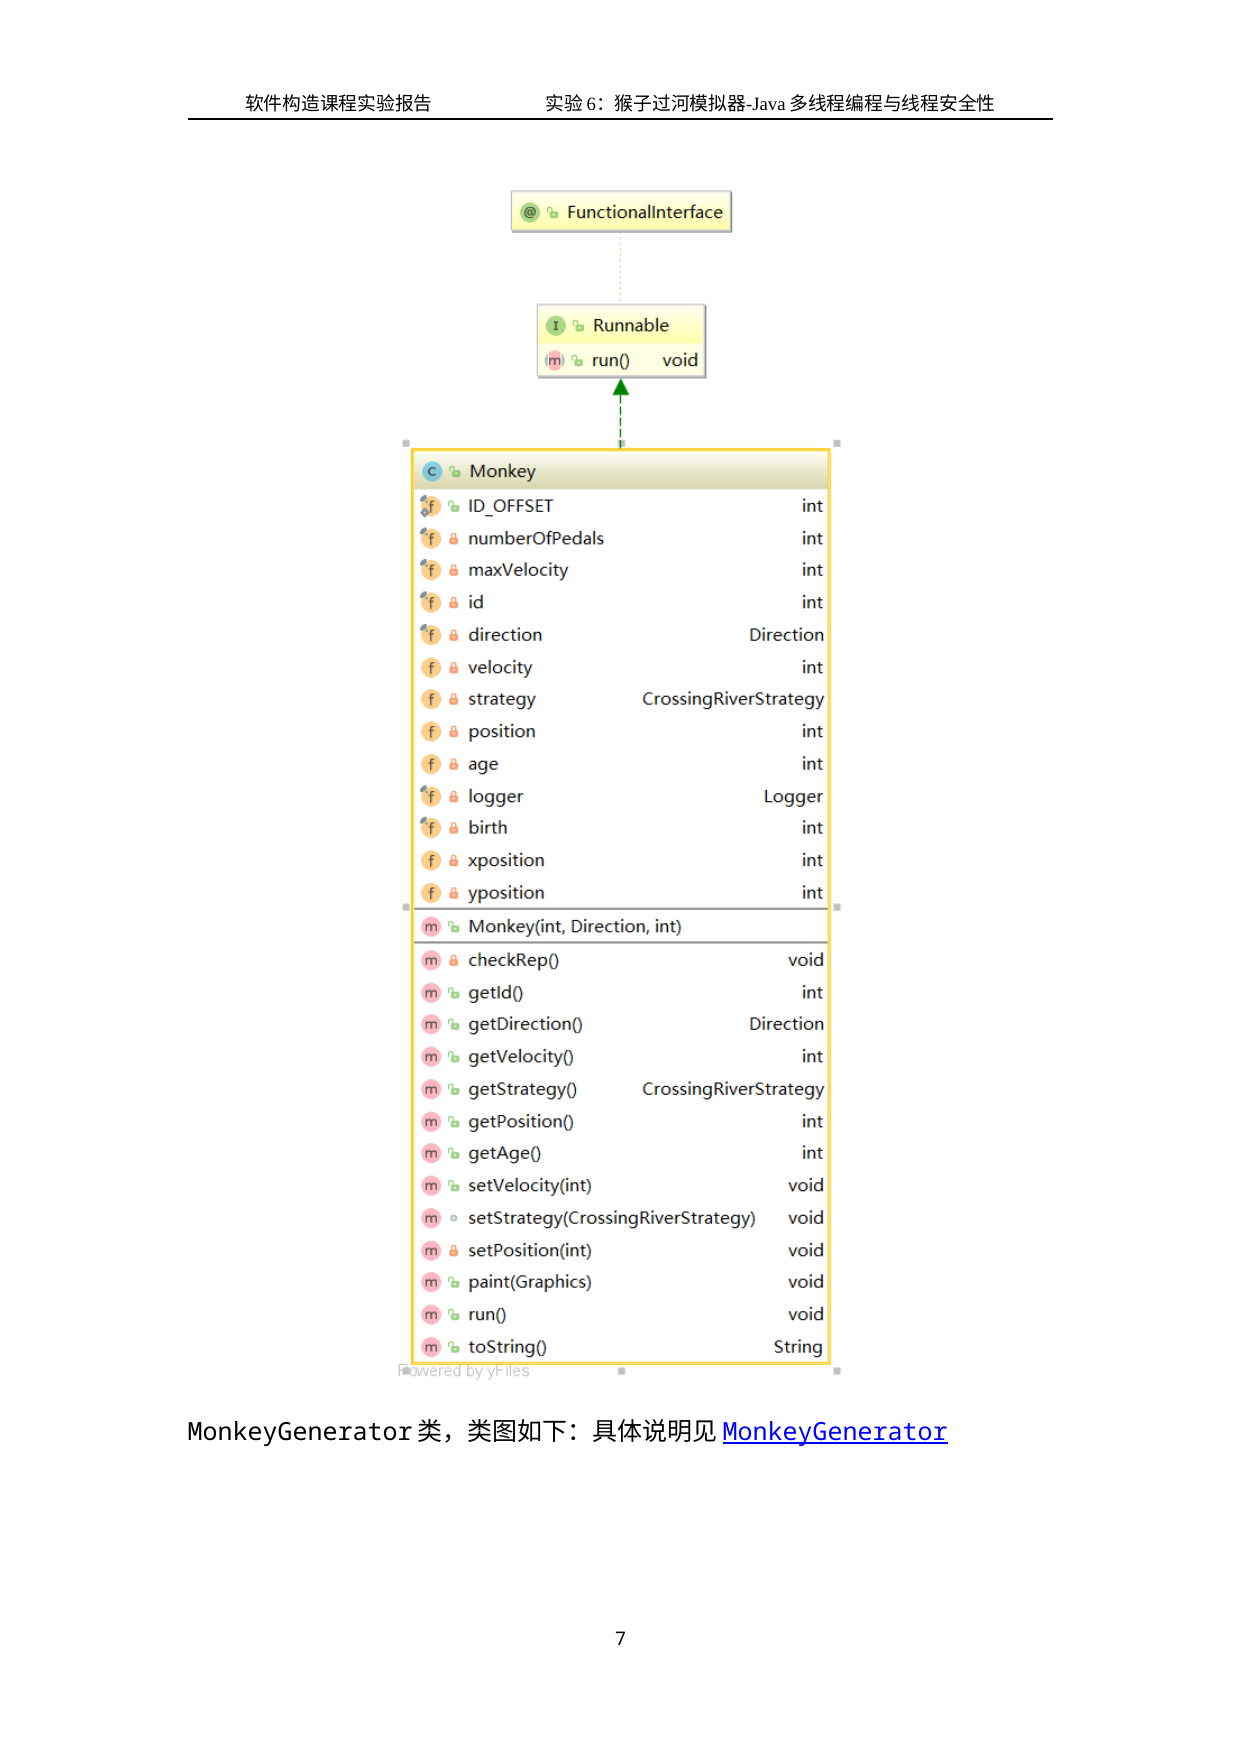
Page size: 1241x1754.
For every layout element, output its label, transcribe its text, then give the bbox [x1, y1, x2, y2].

picture [383, 162, 858, 1392]
text MonkeyGenerator类，类图如下：具体说明见MonkeyGenerator [187, 1397, 1053, 1462]
